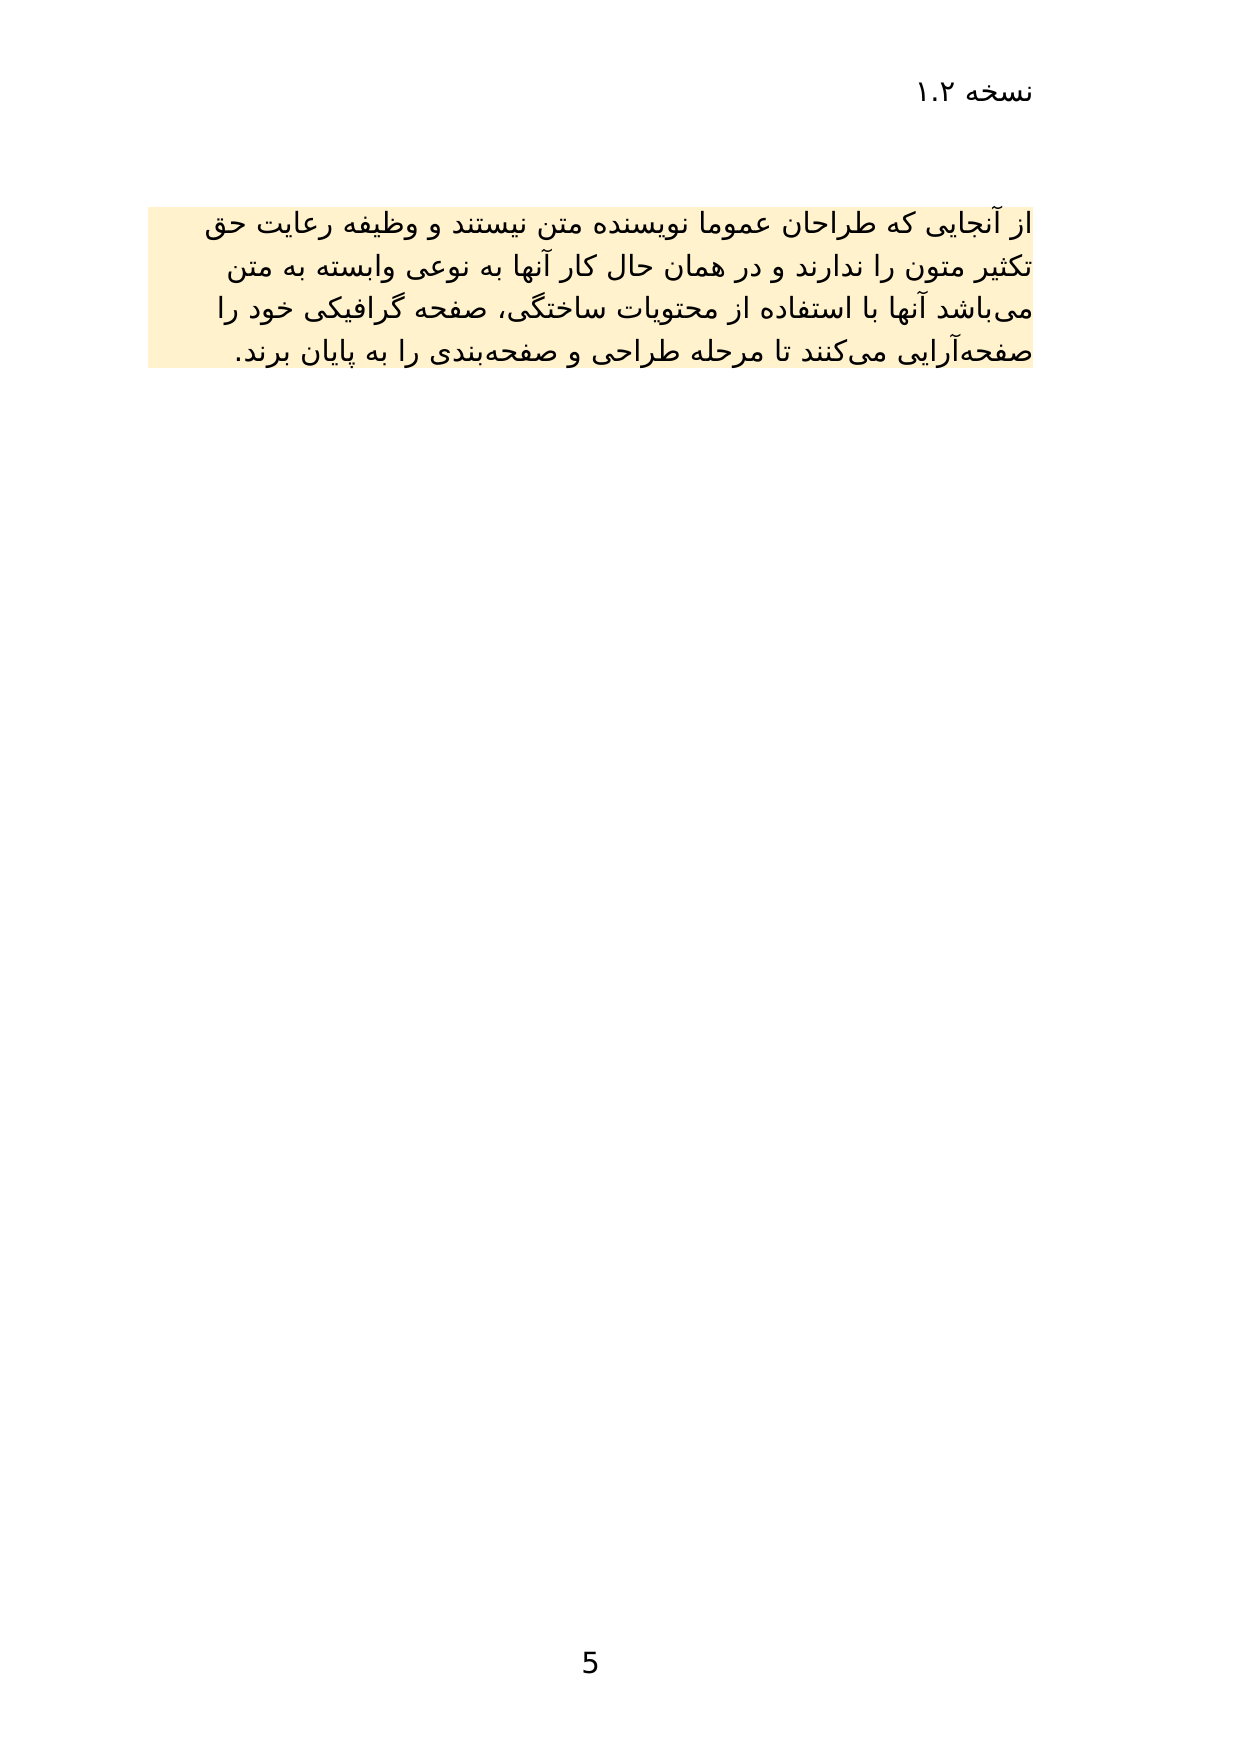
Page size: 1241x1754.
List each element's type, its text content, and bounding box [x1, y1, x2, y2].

text از آنجایی که طراحان عموما نویسنده متن نیستند و وظیفه رعایت حق تکثیر متون را ندارند و در همان حال کار آنها به نوعی وابسته به متن می‌باشد آنها با استفاده از محتویات ساختگی، صفحه گرافیکی خود را صفحه‌آرایی می‌کنند تا مرحله طراحی و صفحه‌بندی را به پایان برند. [148, 207, 1033, 368]
